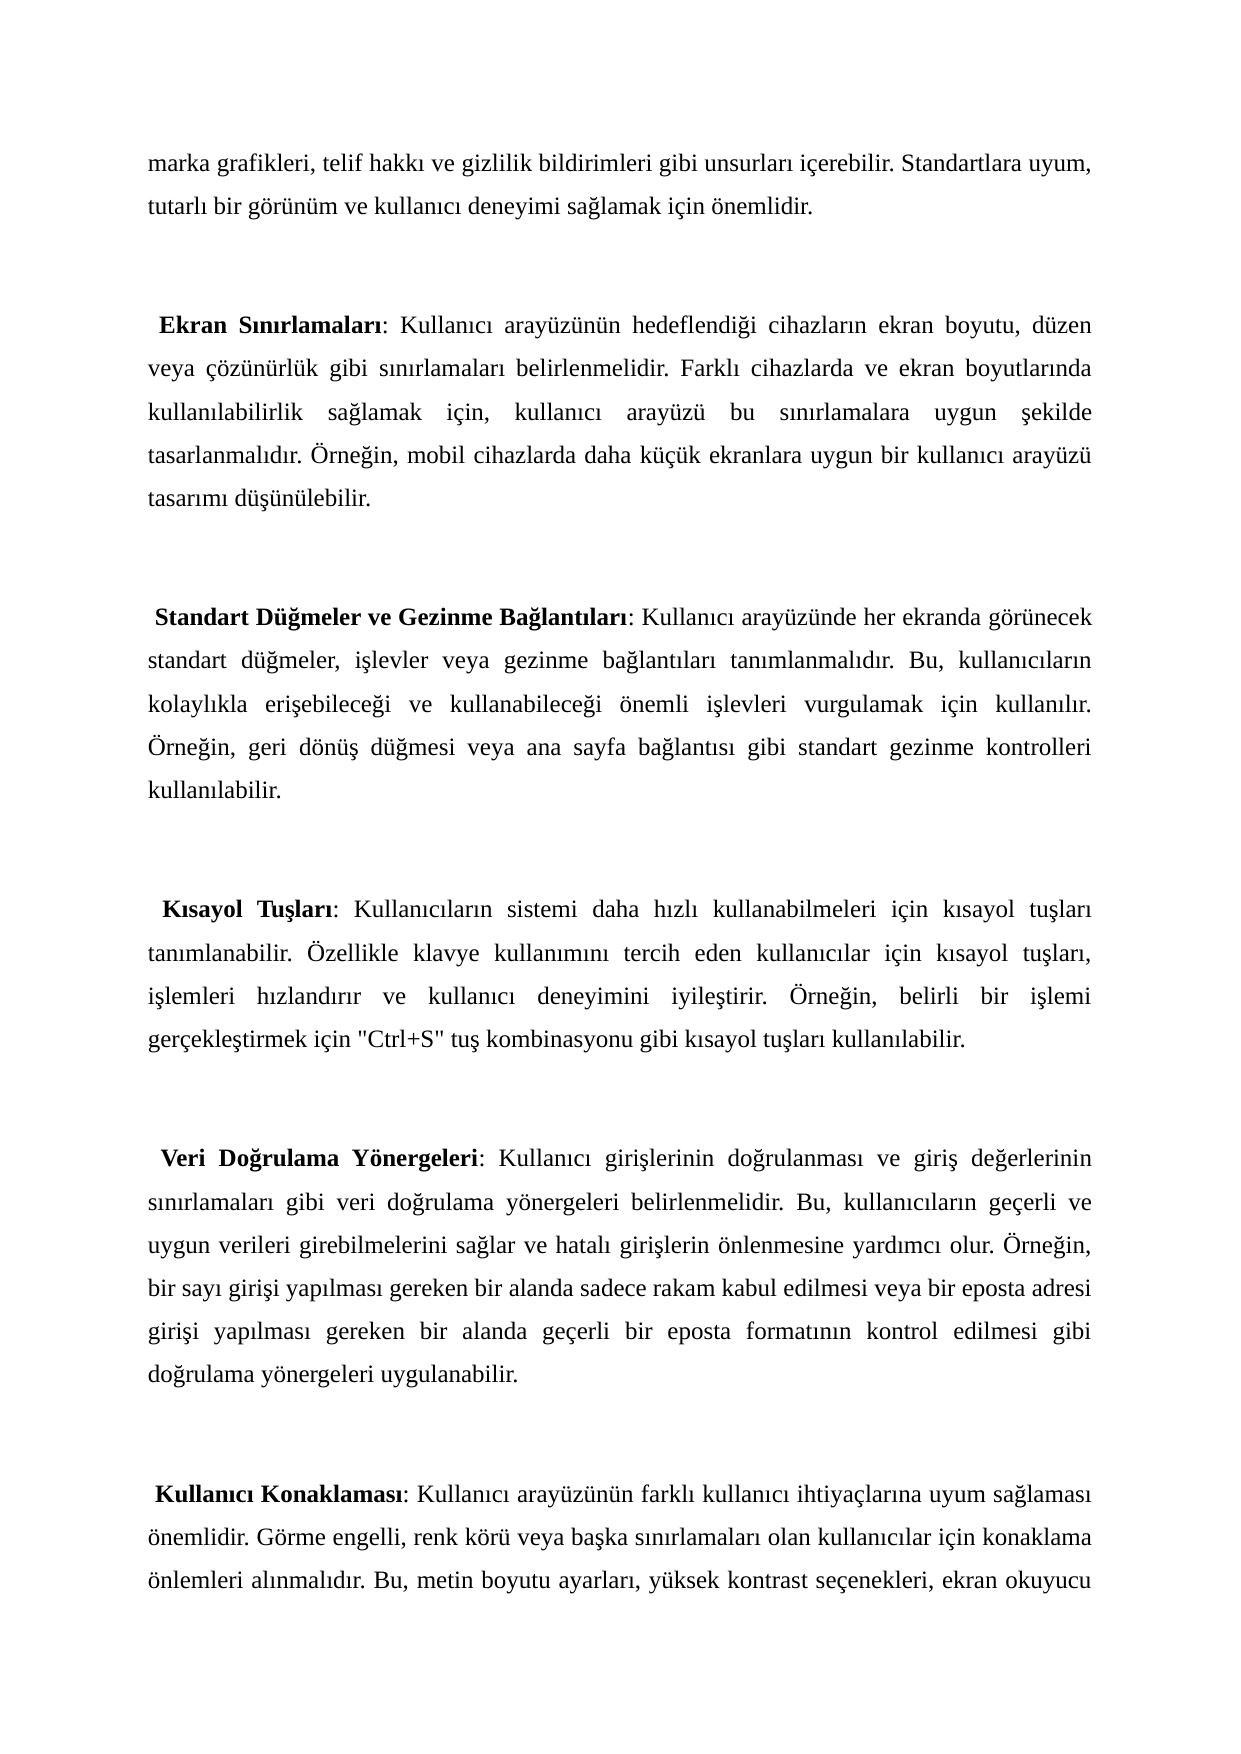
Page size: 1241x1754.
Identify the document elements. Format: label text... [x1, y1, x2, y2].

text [148, 148, 1093, 219]
text Ekran Sınırlamaları: Kullanıcı arayüzünün hedeflendiği cihazların ekran boyutu, düzen veya çözünürlük gibi sınırlamaları belirlenmelidir. Farklı cihazlarda ve ekran boyutlarında kullanılabilirlik sağlamak için, kullanıcı arayüzü bu sınırlamalara uygun şekilde tasarlanmalıdır. Örneğin, mobil cihazlarda daha küçük ekranlara uygun bir kullanıcı arayüzü tasarımı düşünülebilir. [148, 310, 1093, 512]
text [148, 1479, 1093, 1594]
text Veri Doğrulama Yönergeleri: Kullanıcı girişlerinin doğrulanması ve giriş değerlerinin sınırlamaları gibi veri doğrulama yönergeleri belirlenmelidir. Bu, kullanıcıların geçerli ve uygun verileri girebilmelerini sağlar ve hatalı girişlerin önlenmesine yardımcı olur. Örneğin, bir sayı girişi yapılması gereken bir alanda sadece rakam kabul edilmesi veya bir eposta adresi girişi yapılması gereken bir alanda geçerli bir eposta formatının kontrol edilmesi gibi doğrulama yönergeleri uygulanabilir. [148, 1143, 1093, 1388]
text Standart Düğmeler ve Gezinme Bağlantıları: Kullanıcı arayüzünde her ekranda görünecek standart düğmeler, işlevler veya gezinme bağlantıları tanımlanmalıdır. Bu, kullanıcıların kolaylıkla erişebileceği ve kullanabileceği önemli işlevleri vurgulamak için kullanılır. Örneğin, geri dönüş düğmesi veya ana sayfa bağlantısı gibi standart gezinme kontrolleri kullanılabilir. [148, 602, 1093, 804]
text Kısayol Tuşları: Kullanıcıların sistemi daha hızlı kullanabilmeleri için kısayol tuşları tanımlanabilir. Özellikle klavye kullanımını tercih eden kullanıcılar için kısayol tuşları, işlemleri hızlandırır ve kullanıcı deneyimini iyileştirir. Örneğin, belirli bir işlemi gerçekleştirmek için "Ctrl+S" tuş kombinasyonu gibi kısayol tuşları kullanılabilir. [148, 894, 1093, 1053]
